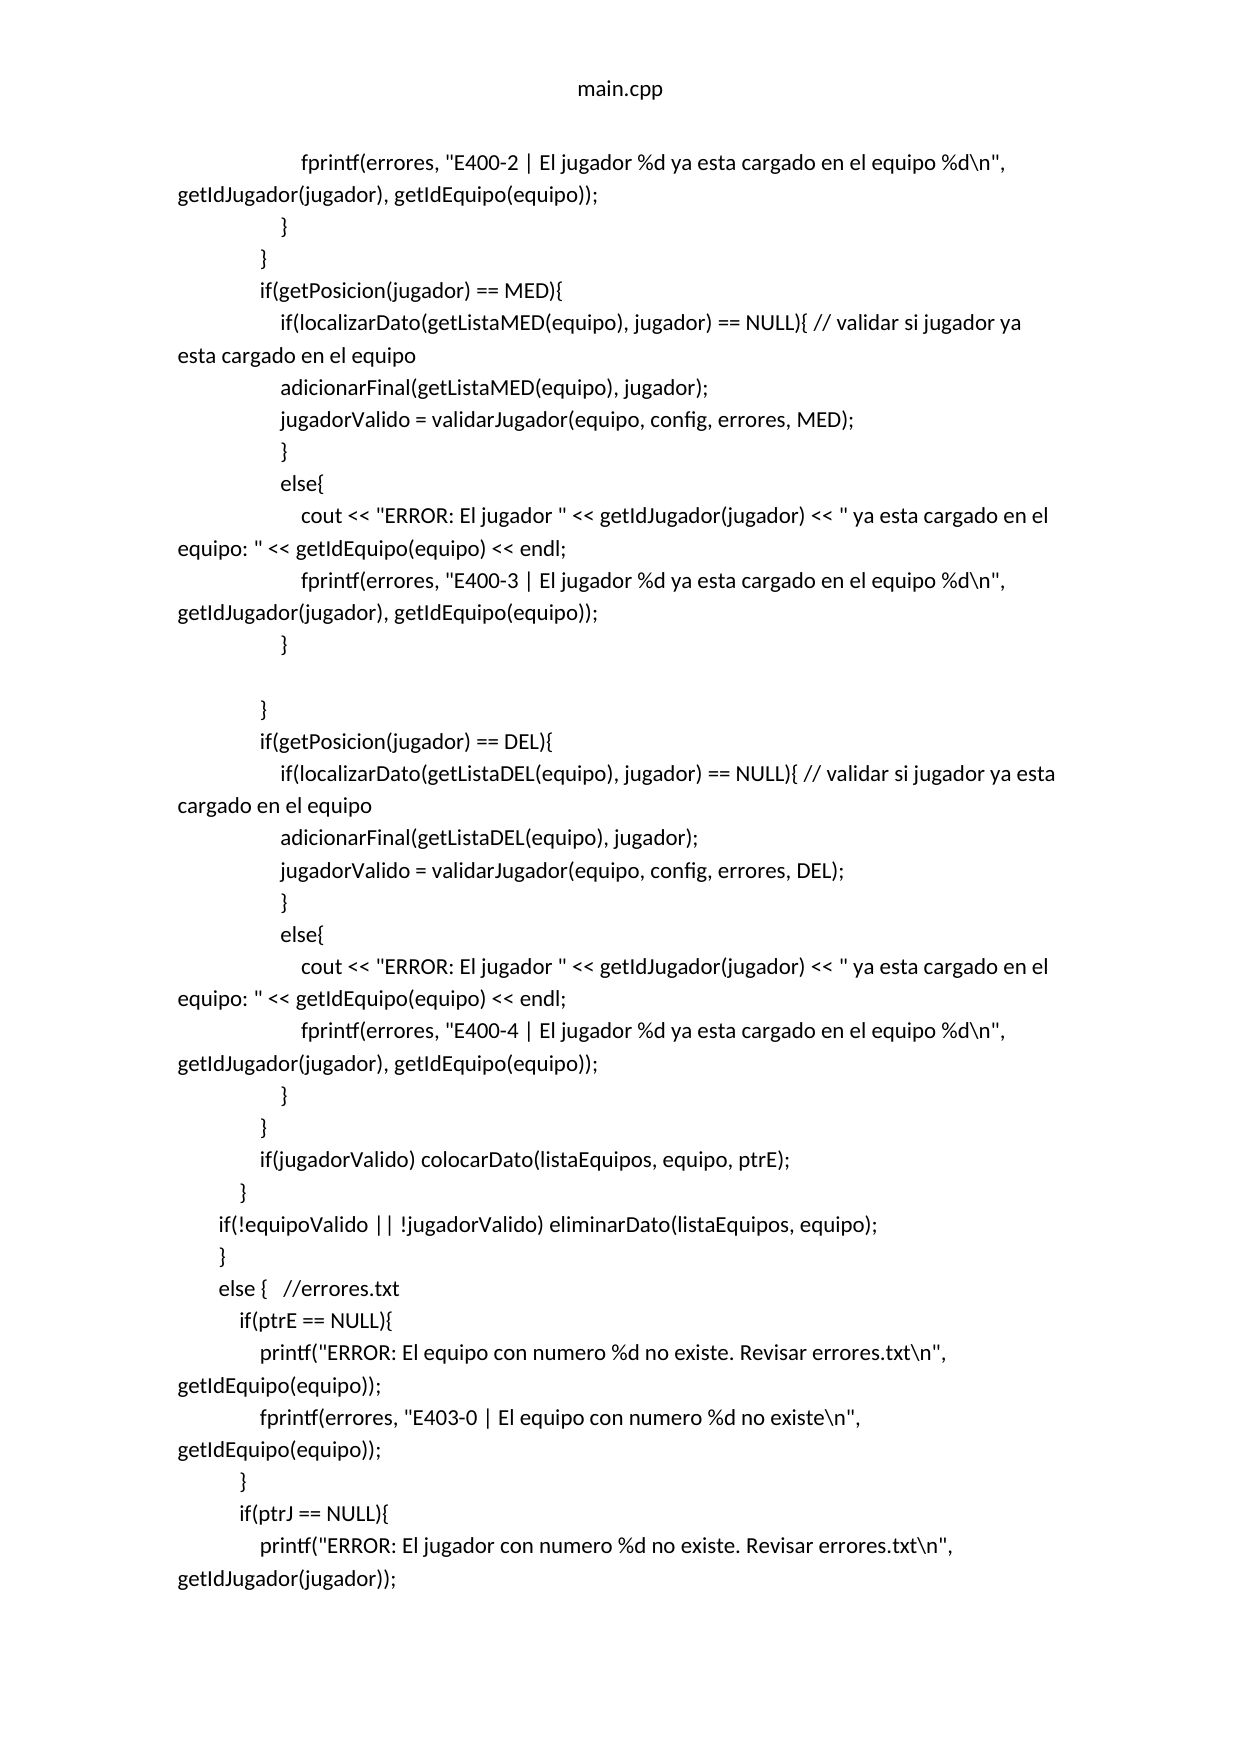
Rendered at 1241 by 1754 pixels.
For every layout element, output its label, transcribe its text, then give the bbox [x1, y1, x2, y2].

text } [177, 1467, 1063, 1495]
text adicionarFinal(getListaDEL(equipo), jugador); [177, 823, 1063, 852]
text } [177, 1113, 1063, 1141]
text jugadorValido = validarJugador(equipo, config, errores, MED); [177, 405, 1063, 433]
text else { //errores.txt [177, 1274, 1063, 1302]
text printf("ERROR: El jugador con numero %d no existe. Revisar errores.txt\n", getIdJugador(jugador)); [177, 1532, 1063, 1592]
text cout << "ERROR: El jugador " << getIdJugador(jugador) << " ya esta cargado en el equipo: " << getIdEquipo(equipo) << endl; [177, 502, 1063, 562]
text } [177, 437, 1063, 465]
text } [177, 630, 1063, 658]
text } [177, 244, 1063, 272]
text fprintf(errores, "E400-2 | El jugador %d ya esta cargado en el equipo %d\n", getIdJugador(jugador), getIdEquipo(equipo)); [177, 148, 1063, 208]
text if(jugadorValido) colocarDato(listaEquipos, equipo, ptrE); [177, 1145, 1063, 1173]
text cout << "ERROR: El jugador " << getIdJugador(jugador) << " ya esta cargado en el equipo: " << getIdEquipo(equipo) << endl; [177, 952, 1063, 1012]
text } [177, 1178, 1063, 1206]
text if(ptrJ == NULL){ [177, 1499, 1063, 1527]
text if(localizarDato(getListaMED(equipo), jugador) == NULL){ // validar si jugador ya esta cargado en el equipo [177, 308, 1063, 369]
text } [177, 888, 1063, 916]
text fprintf(errores, "E400-3 | El jugador %d ya esta cargado en el equipo %d\n", getIdJugador(jugador), getIdEquipo(equipo)); [177, 566, 1063, 626]
text } [177, 695, 1063, 723]
text } [177, 1242, 1063, 1270]
text if(ptrE == NULL){ [177, 1306, 1063, 1334]
text fprintf(errores, "E403-0 | El equipo con numero %d no existe\n", getIdEquipo(equipo)); [177, 1403, 1063, 1463]
text printf("ERROR: El equipo con numero %d no existe. Revisar errores.txt\n", getIdEquipo(equipo)); [177, 1338, 1063, 1399]
text adicionarFinal(getListaMED(equipo), jugador); [177, 373, 1063, 401]
text else{ [177, 920, 1063, 948]
text } [177, 212, 1063, 240]
text fprintf(errores, "E400-4 | El jugador %d ya esta cargado en el equipo %d\n", getIdJugador(jugador), getIdEquipo(equipo)); [177, 1017, 1063, 1077]
text if(!equipoValido || !jugadorValido) eliminarDato(listaEquipos, equipo); [177, 1210, 1063, 1238]
text } [177, 1081, 1063, 1109]
text if(getPosicion(jugador) == DEL){ [177, 727, 1063, 755]
text if(localizarDato(getListaDEL(equipo), jugador) == NULL){ // validar si jugador ya esta cargado en el equipo [177, 759, 1063, 819]
text jugadorValido = validarJugador(equipo, config, errores, DEL); [177, 856, 1063, 884]
text if(getPosicion(jugador) == MED){ [177, 276, 1063, 304]
text else{ [177, 469, 1063, 497]
